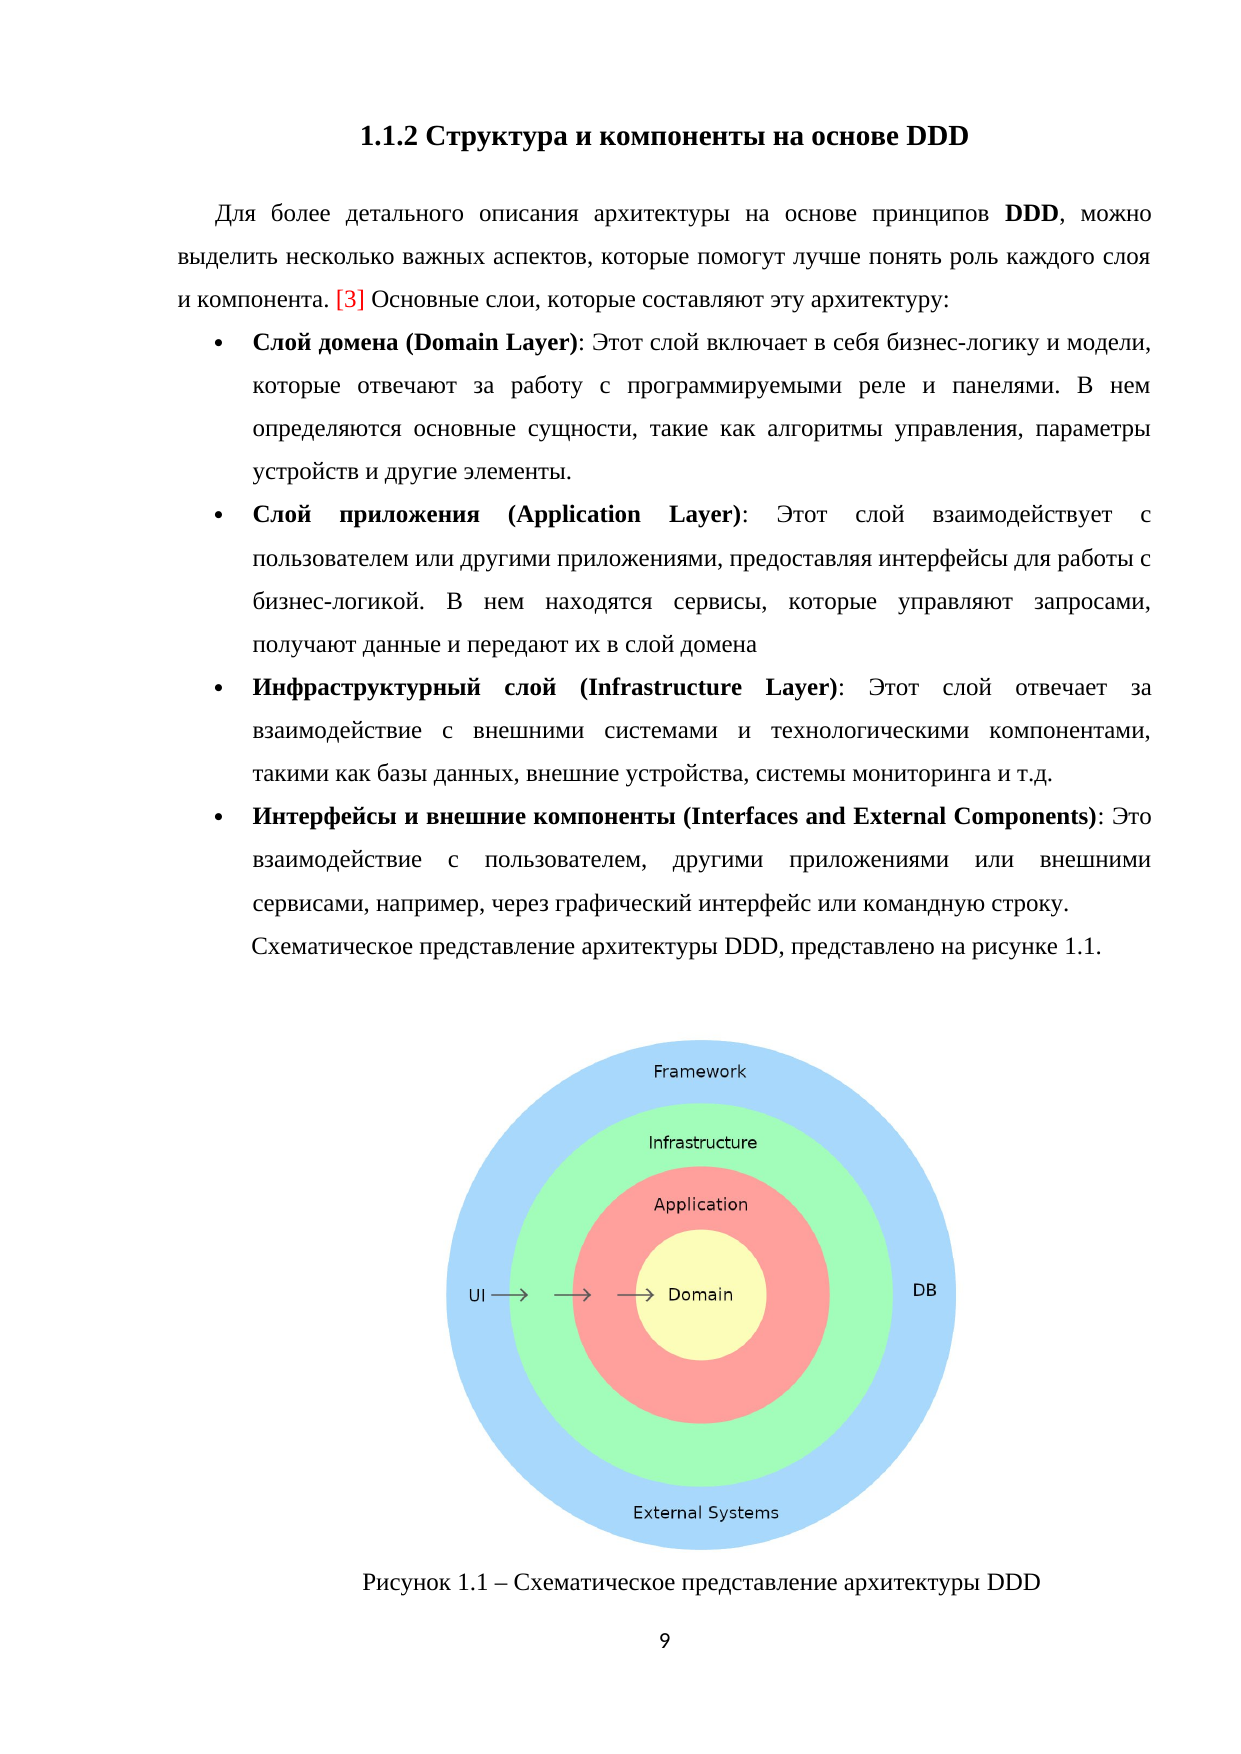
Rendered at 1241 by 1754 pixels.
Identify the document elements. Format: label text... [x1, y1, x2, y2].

list Слой домена (Domain Layer): Этот слой включает в себя бизнес-логику и модели, которые отвечают за работу с программируемыми реле и панелями. В нем определяются основные сущности, такие как алгоритмы управления, параметры устройств и другие элементы. [215, 327, 1152, 485]
text Рисунок 1.1 – Схематическое представление архитектуры DDD [177, 1567, 1152, 1596]
text Для более детального описания архитектуры на основе принципов DDD, можно выделить несколько важных аспектов, которые помогут лучше понять роль каждого слоя и компонента. [3] Основные слои, которые составляют эту архитектуру: [177, 198, 1152, 313]
list Инфраструктурный слой (Infrastructure Layer): Этот слой отвечает за взаимодействие с внешними системами и технологическими компонентами, такими как базы данных, внешние устройства, системы мониторинга и т.д. [215, 672, 1152, 787]
text Схематическое представление архитектуры DDD, представлено на рисунке 1.1. [177, 931, 1152, 959]
picture [365, 1032, 1037, 1553]
list Интерфейсы и внешние компоненты (Interfaces and External Components): Это взаимодействие с пользователем, другими приложениями или внешними сервисами, например, через графический интерфейс или командную строку. [215, 801, 1152, 916]
subtitle 1.1.2 Структура и компоненты на основе DDD [177, 118, 1152, 152]
list Слой приложения (Application Layer): Этот слой взаимодействует с пользователем или другими приложениями, предоставляя интерфейсы для работы с бизнес-логикой. В нем находятся сервисы, которые управляют запросами, получают данные и передают их в слой домена [215, 499, 1152, 658]
